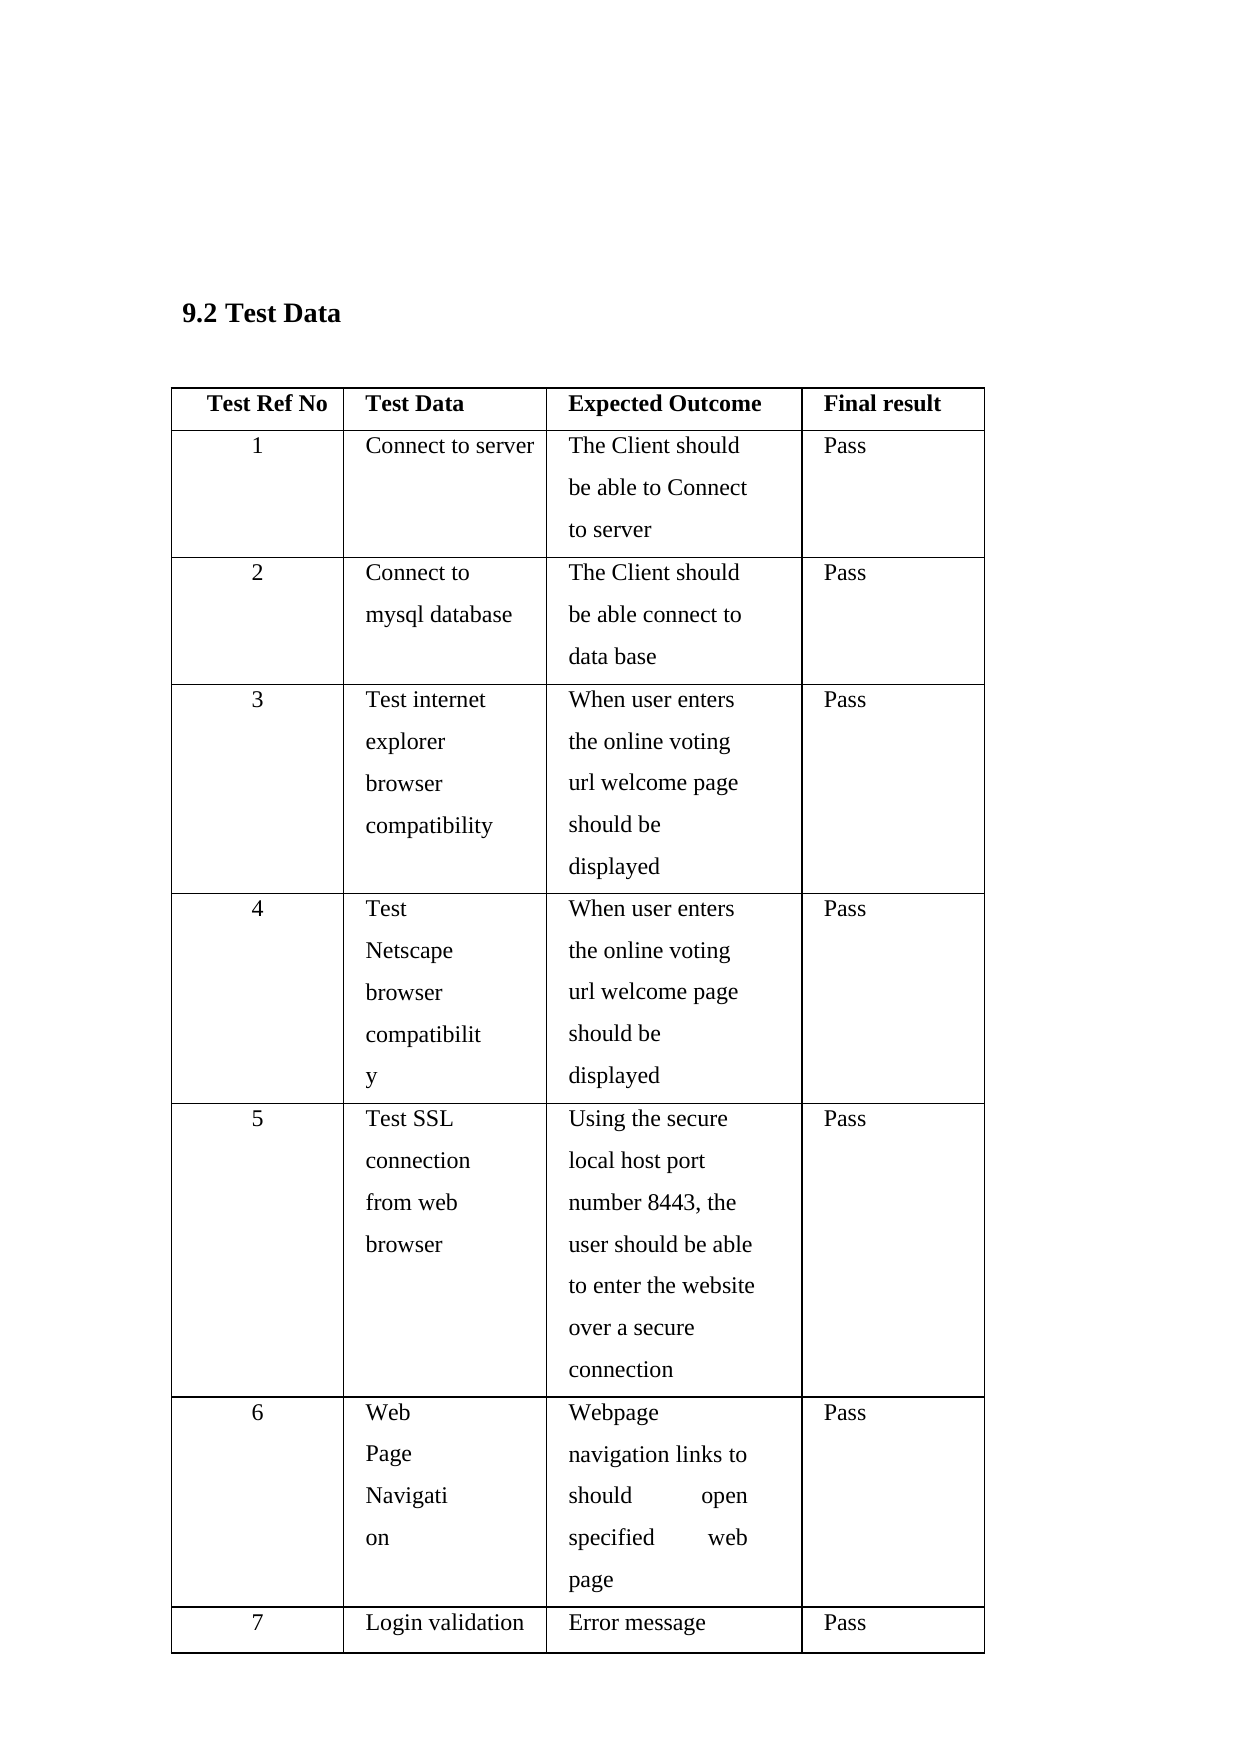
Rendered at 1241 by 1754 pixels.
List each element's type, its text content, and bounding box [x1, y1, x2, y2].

table_cell Test Netscape browser compatibility [344, 894, 546, 1103]
table_cell Test SSL connection from web browser [344, 1104, 546, 1396]
table_cell Pass [803, 1608, 984, 1652]
table_cell 1 [172, 431, 343, 557]
table_cell Web Page Navigation [344, 1398, 546, 1606]
table_cell Using the secure local host port number 8443, the user should be able to enter the website over a secure connection [547, 1104, 801, 1396]
table_cell 7 [172, 1608, 343, 1652]
subtitle Test Data [182, 296, 1069, 329]
table_cell 2 [172, 558, 343, 684]
table_cell Connect to mysql database [344, 558, 546, 684]
table_cell Pass [803, 894, 984, 1103]
table_header Test Ref No [172, 389, 343, 430]
table_cell Webpage navigation links to should open specified web page [547, 1398, 801, 1606]
table_cell Pass [803, 558, 984, 684]
table_cell When user enters the online voting url welcome page should be displayed [547, 894, 801, 1103]
table_cell Pass [803, 1104, 984, 1396]
table_cell Connect to server [344, 431, 546, 557]
table_header Expected Outcome [547, 389, 801, 430]
table_cell The Client should be able connect to data base [547, 558, 801, 684]
table_cell Login validation [344, 1608, 546, 1652]
table_cell Pass [803, 1398, 984, 1606]
table_header Final result [803, 389, 984, 430]
table_cell The Client should be able to Connect to server [547, 431, 801, 557]
table_cell Pass [803, 685, 984, 893]
table_cell Pass [803, 431, 984, 557]
table_cell Test internet explorer browser compatibility [344, 685, 546, 893]
table_cell 3 [172, 685, 343, 893]
table_cell 4 [172, 894, 343, 1103]
table_cell When user enters the online voting url welcome page should be displayed [547, 685, 801, 893]
table_cell 5 [172, 1104, 343, 1396]
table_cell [547, 1608, 801, 1652]
table_header Test Data [344, 389, 546, 430]
table_cell 6 [172, 1398, 343, 1606]
